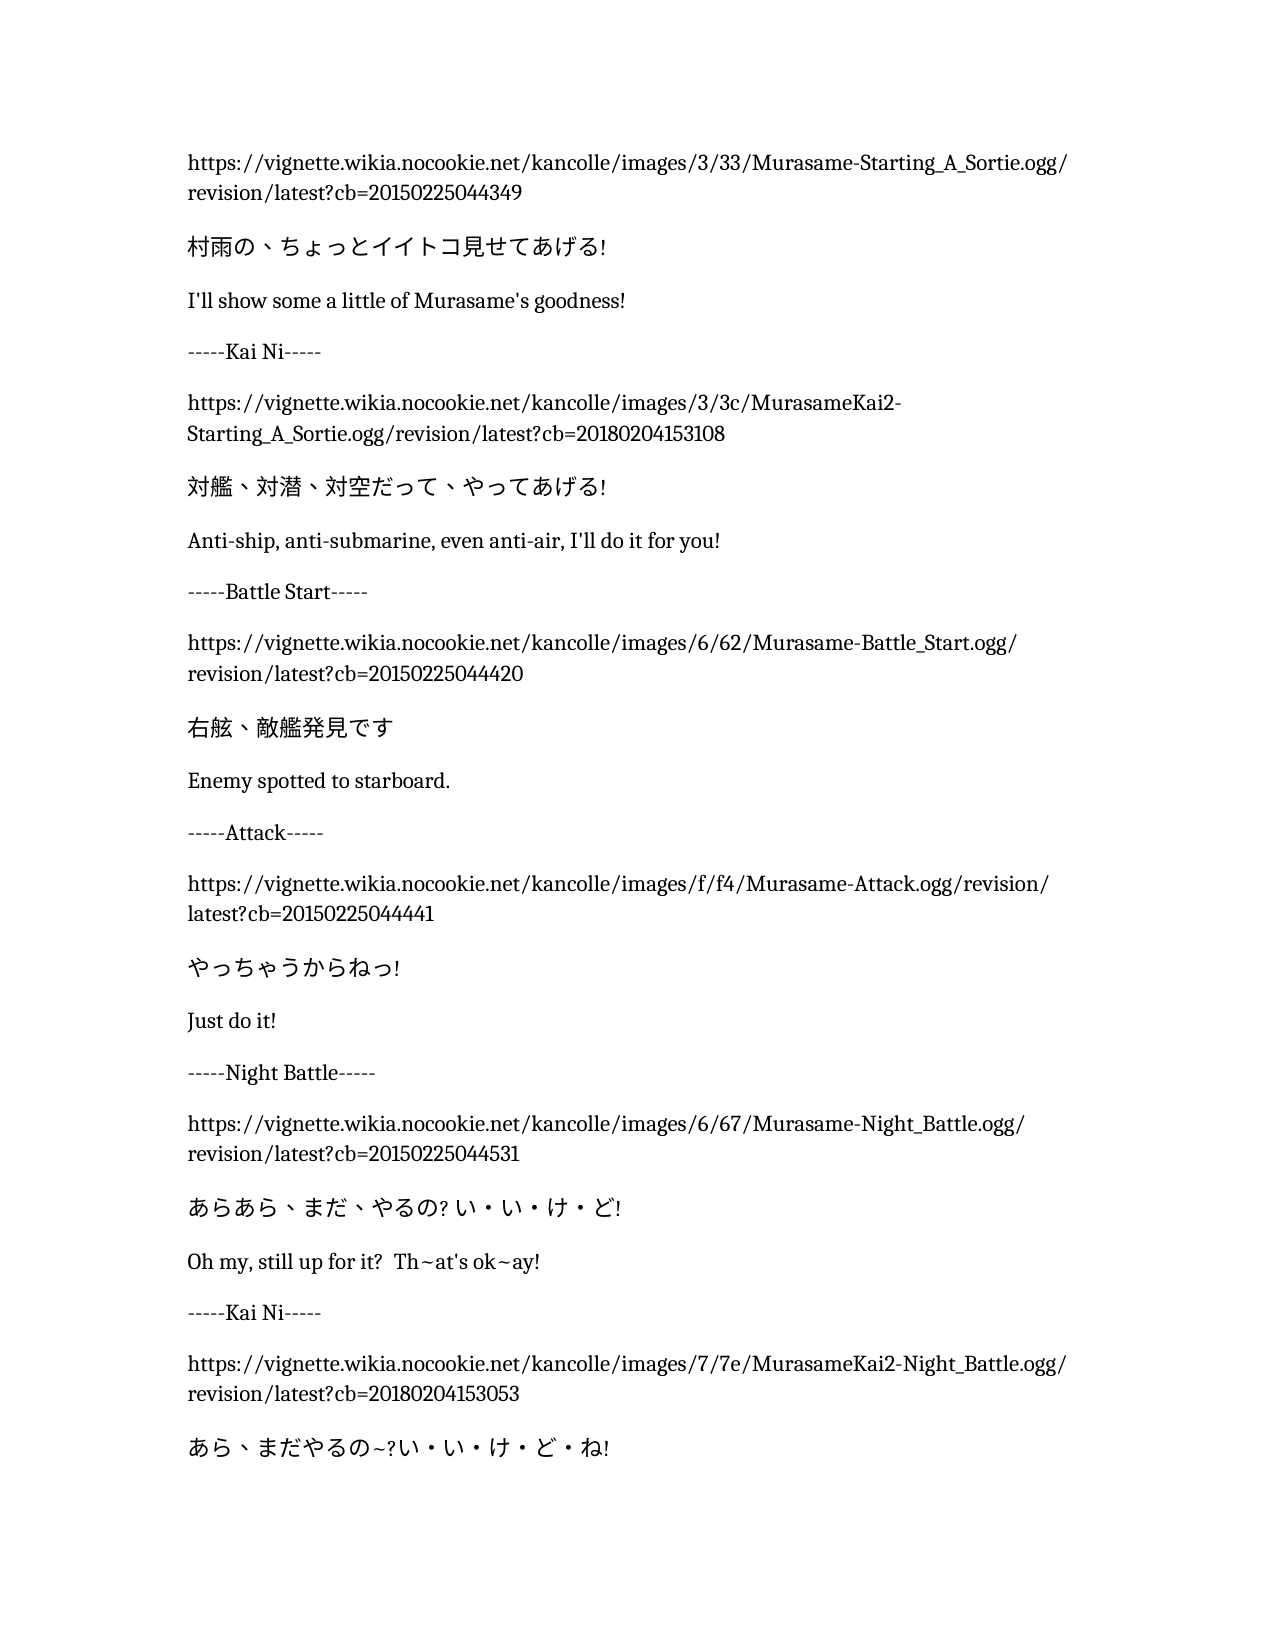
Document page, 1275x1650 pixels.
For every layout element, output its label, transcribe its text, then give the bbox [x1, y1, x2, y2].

text -----Attack----- [187, 819, 1087, 846]
text -----Battle Start----- [187, 579, 1087, 606]
text https://vignette.wikia.nocookie.net/kancolle/images/7/7e/MurasameKai2-Night_Battle.ogg/revision/latest?cb=20180204153053 [187, 1351, 1087, 1407]
text https://vignette.wikia.nocookie.net/kancolle/images/3/33/Murasame-Starting_A_Sortie.ogg/revision/latest?cb=20150225044349 [187, 150, 1087, 207]
text Anti-ship, anti-submarine, even anti-air, I'll do it for you! [187, 528, 1087, 554]
text Oh my, still up for it? Th~at's ok~ay! [187, 1248, 1087, 1275]
text https://vignette.wikia.nocookie.net/kancolle/images/6/62/Murasame-Battle_Start.ogg/revision/latest?cb=20150225044420 [187, 630, 1087, 687]
text -----Kai Ni----- [187, 1299, 1087, 1326]
text https://vignette.wikia.nocookie.net/kancolle/images/6/67/Murasame-Night_Battle.ogg/revision/latest?cb=20150225044531 [187, 1110, 1087, 1167]
text 村雨の、ちょっとイイトコ見せてあげる! [187, 231, 1087, 262]
text やっちゃうからねっ! [187, 952, 1087, 983]
text https://vignette.wikia.nocookie.net/kancolle/images/f/f4/Murasame-Attack.ogg/revision/latest?cb=20150225044441 [187, 870, 1087, 927]
text 右舷、敵艦発見です [187, 711, 1087, 743]
text I'll show some a little of Murasame's goodness! [187, 288, 1087, 314]
text -----Kai Ni----- [187, 339, 1087, 365]
text あら、まだやるの~?い・い・け・ど・ね! [187, 1432, 1087, 1463]
text あらあら、まだ、やるの? い・い・け・ど! [187, 1192, 1087, 1223]
text Just do it! [187, 1008, 1087, 1035]
text https://vignette.wikia.nocookie.net/kancolle/images/3/3c/MurasameKai2-Starting_A_Sortie.ogg/revision/latest?cb=20180204153108 [187, 390, 1087, 447]
text -----Night Battle----- [187, 1059, 1087, 1086]
text Enemy spotted to starboard. [187, 768, 1087, 794]
text 対艦、対潜、対空だって、やってあげる! [187, 471, 1087, 503]
